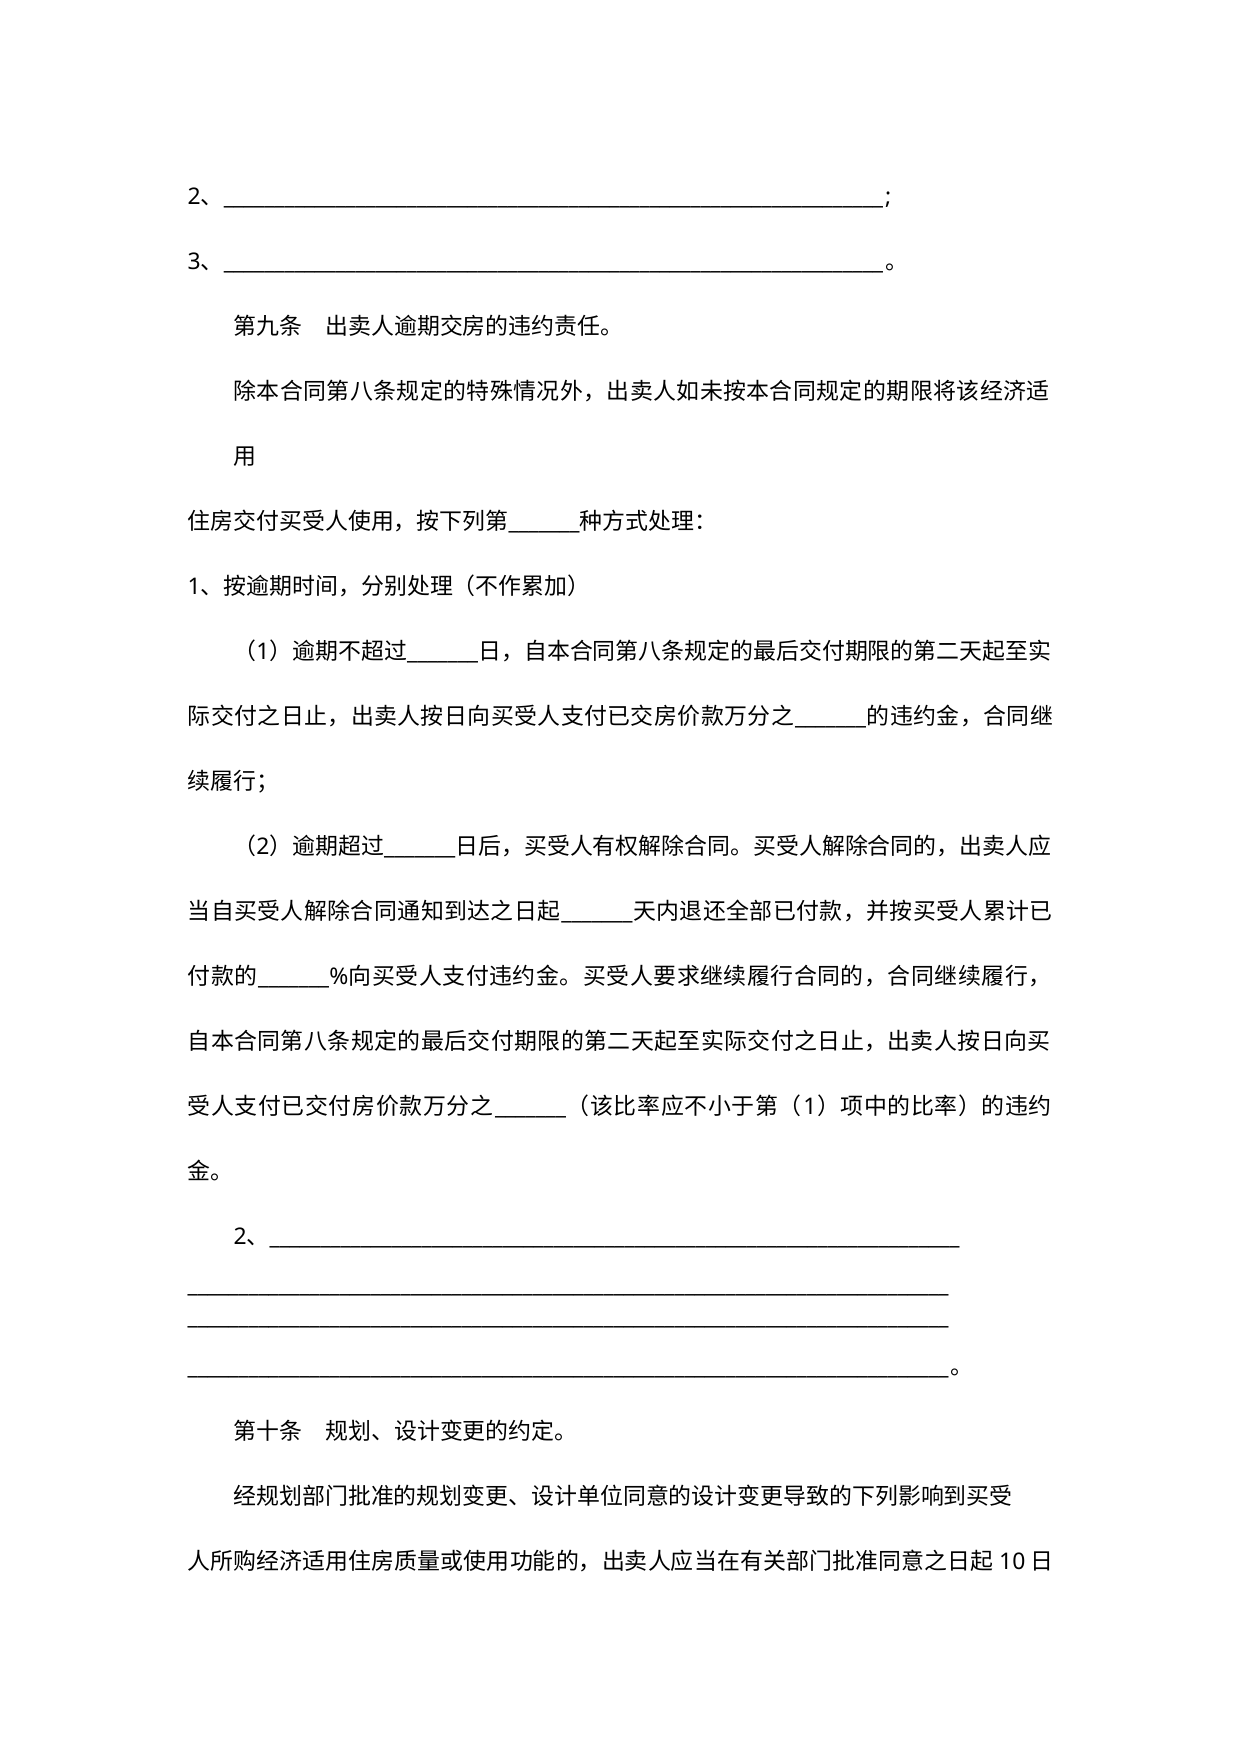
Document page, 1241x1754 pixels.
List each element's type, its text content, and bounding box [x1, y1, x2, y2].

list 住房交付买受人使用，按下列第_______种方式处理： [187, 487, 1053, 552]
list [187, 227, 1053, 292]
list ___________________________________________________________________________ [187, 1299, 1053, 1332]
list 除本合同第八条规定的特殊情况外，出卖人如未按本合同规定的期限将该经济适用 [233, 357, 1053, 487]
list 规划、设计变更的约定。 [187, 1397, 1053, 1462]
list _________________________________________________________________; [187, 162, 1053, 227]
list 按逾期时间，分别处理（不作累加） [187, 552, 1053, 617]
list 际交付之日止，出卖人按日向买受人支付已交房价款万分之_______的违约金，合同继续履行； [187, 682, 1053, 812]
list ___________________________________________________________________________ [187, 1267, 1053, 1299]
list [187, 1527, 1053, 1592]
list 经规划部门批准的规划变更、设计单位同意的设计变更导致的下列影响到买受 [233, 1462, 1053, 1527]
list 逾期超过_______日后，买受人有权解除合同。买受人解除合同的，出卖人应 [233, 812, 1053, 877]
list 当自买受人解除合同通知到达之日起_______天内退还全部已付款，并按买受人累计已付款的_______%向买受人支付违约金。买受人要求继续履行合同的，合同继续履行，自本合同第八条规定的最后交付期限的第二天起至实际交付之日止，出卖人按日向买受人支付已交付房价款万分之_______（该比率应不小于第（1）项中的比率）的违约金。 [187, 877, 1053, 1202]
list 出卖人逾期交房的违约责任。 [187, 292, 1053, 357]
list 逾期不超过_______日，自本合同第八条规定的最后交付期限的第二天起至实 [233, 617, 1053, 682]
list ___________________________________________________________________________。 [187, 1332, 1053, 1397]
list 2、____________________________________________________________________ [187, 1202, 1053, 1267]
